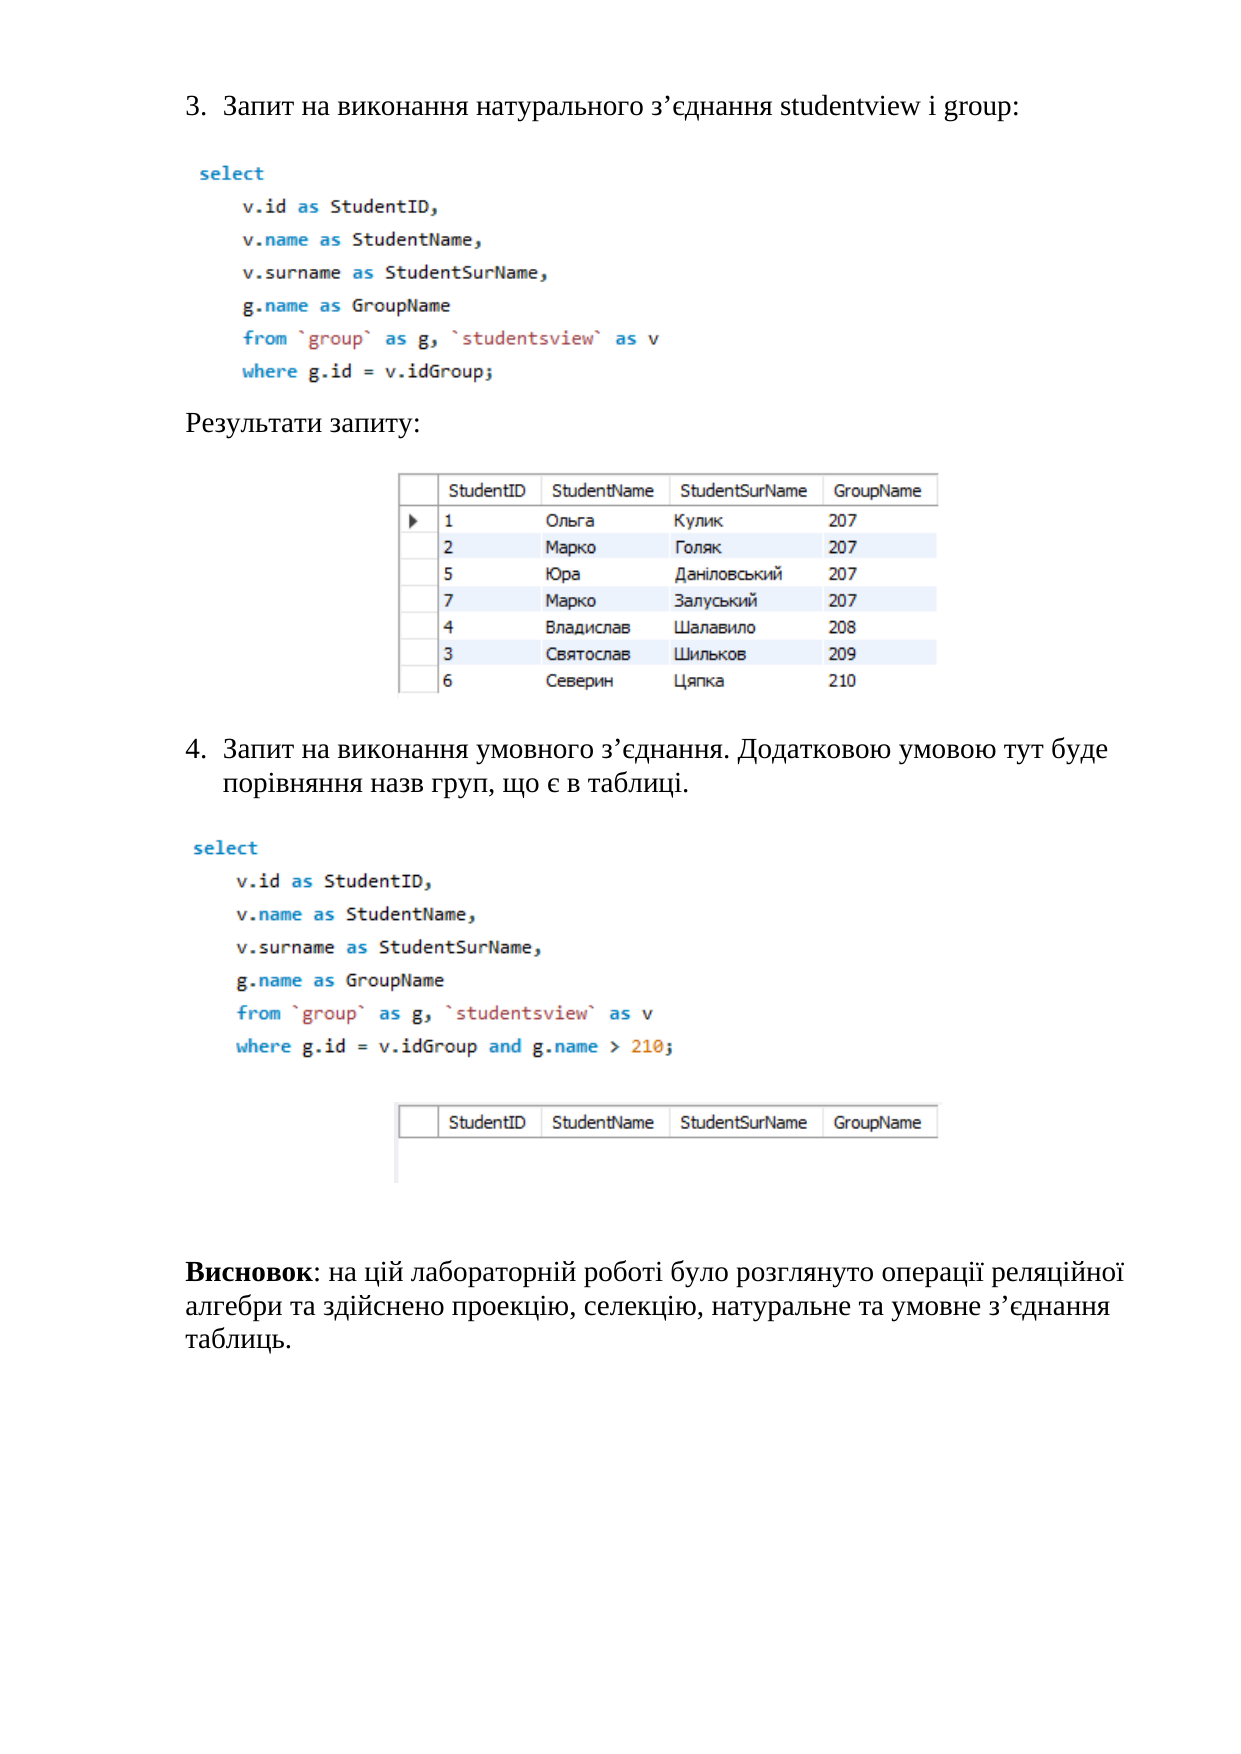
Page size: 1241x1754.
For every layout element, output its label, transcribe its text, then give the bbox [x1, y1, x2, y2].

list Запит на виконання натурального з’єднання studentview і group: [185, 88, 1152, 122]
picture [397, 472, 940, 698]
picture [394, 1102, 943, 1183]
text Результати запиту: [185, 406, 1152, 439]
text Висновок: на цій лабораторній роботі було розглянуто операції реляційної алгебри та здійснено проекцію, селекцію, натуральне та умовне з’єднання таблиць. [185, 1254, 1152, 1355]
picture [185, 155, 689, 406]
list Запит на виконання умовного з’єднання. Додатковою умовою тут буде порівняння назв груп, що є в таблиці. [185, 731, 1152, 798]
picture [185, 831, 697, 1070]
